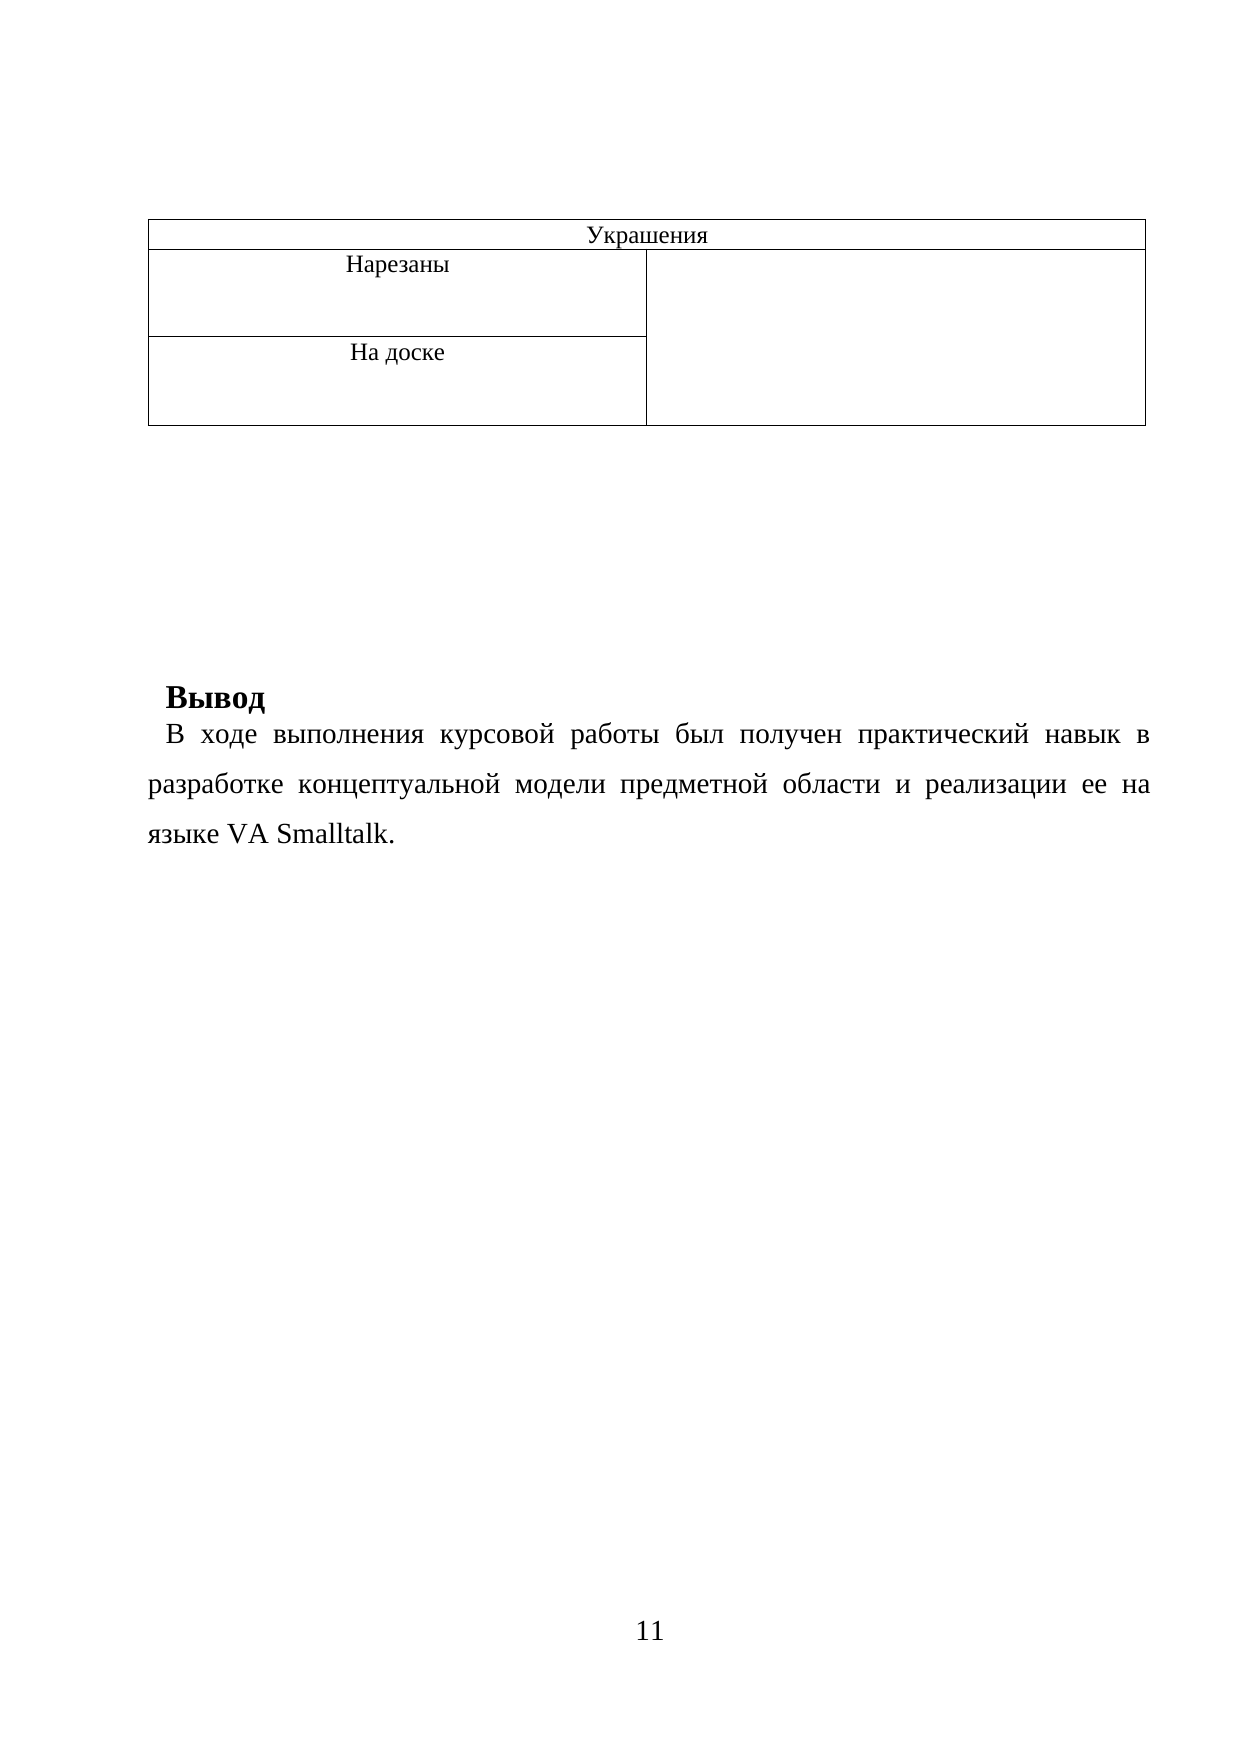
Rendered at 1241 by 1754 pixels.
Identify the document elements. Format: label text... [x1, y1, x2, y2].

table_cell [647, 250, 1145, 425]
text В ходе выполнения курсовой работы был получен практический навык в разработке концептуальной модели предметной области и реализации ее на языке VA Smalltalk. [148, 716, 1152, 850]
table_cell Нарезаны [149, 250, 646, 336]
subtitle Вывод [148, 677, 1033, 716]
table_header Украшения [149, 220, 1145, 248]
table_cell На доске [149, 337, 646, 425]
